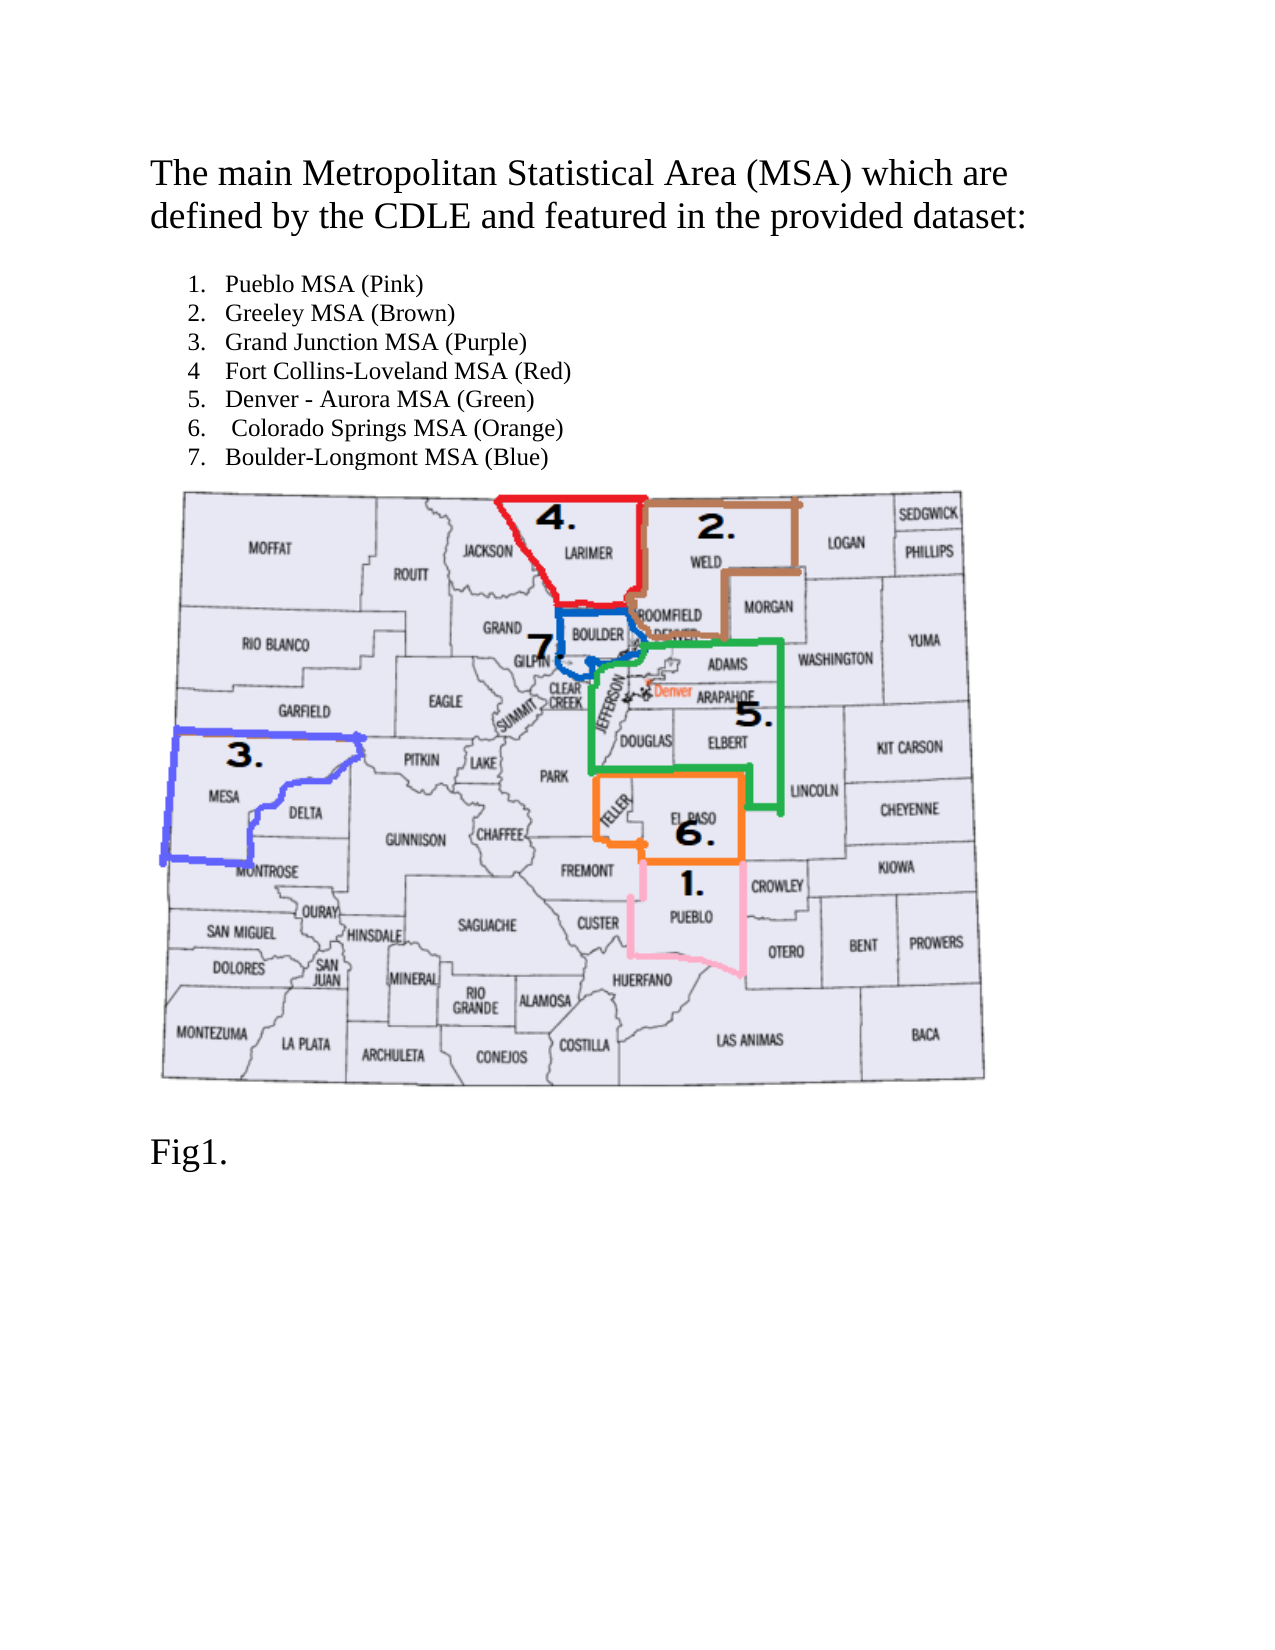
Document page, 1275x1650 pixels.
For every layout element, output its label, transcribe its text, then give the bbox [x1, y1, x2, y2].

text 6. Colorado Springs MSA (Orange) [150, 413, 1125, 442]
list Pueblo MSA (Pink) [187, 269, 1125, 298]
text The main Metropolitan Statistical Area (MSA) which are defined by the CDLE and featured in the provided dataset: [150, 150, 1125, 236]
picture [150, 470, 996, 1096]
text 4 Fort Collins-Loveland MSA (Red) [150, 356, 1125, 384]
text 5. Denver - Aurora MSA (Green) [150, 384, 1125, 413]
list Greeley MSA (Brown) [187, 298, 1125, 327]
text 3. Grand Junction MSA (Purple) [150, 327, 1125, 356]
text Fig1. [150, 1129, 1125, 1172]
text 7. Boulder-Longmont MSA (Blue) [150, 442, 1125, 471]
